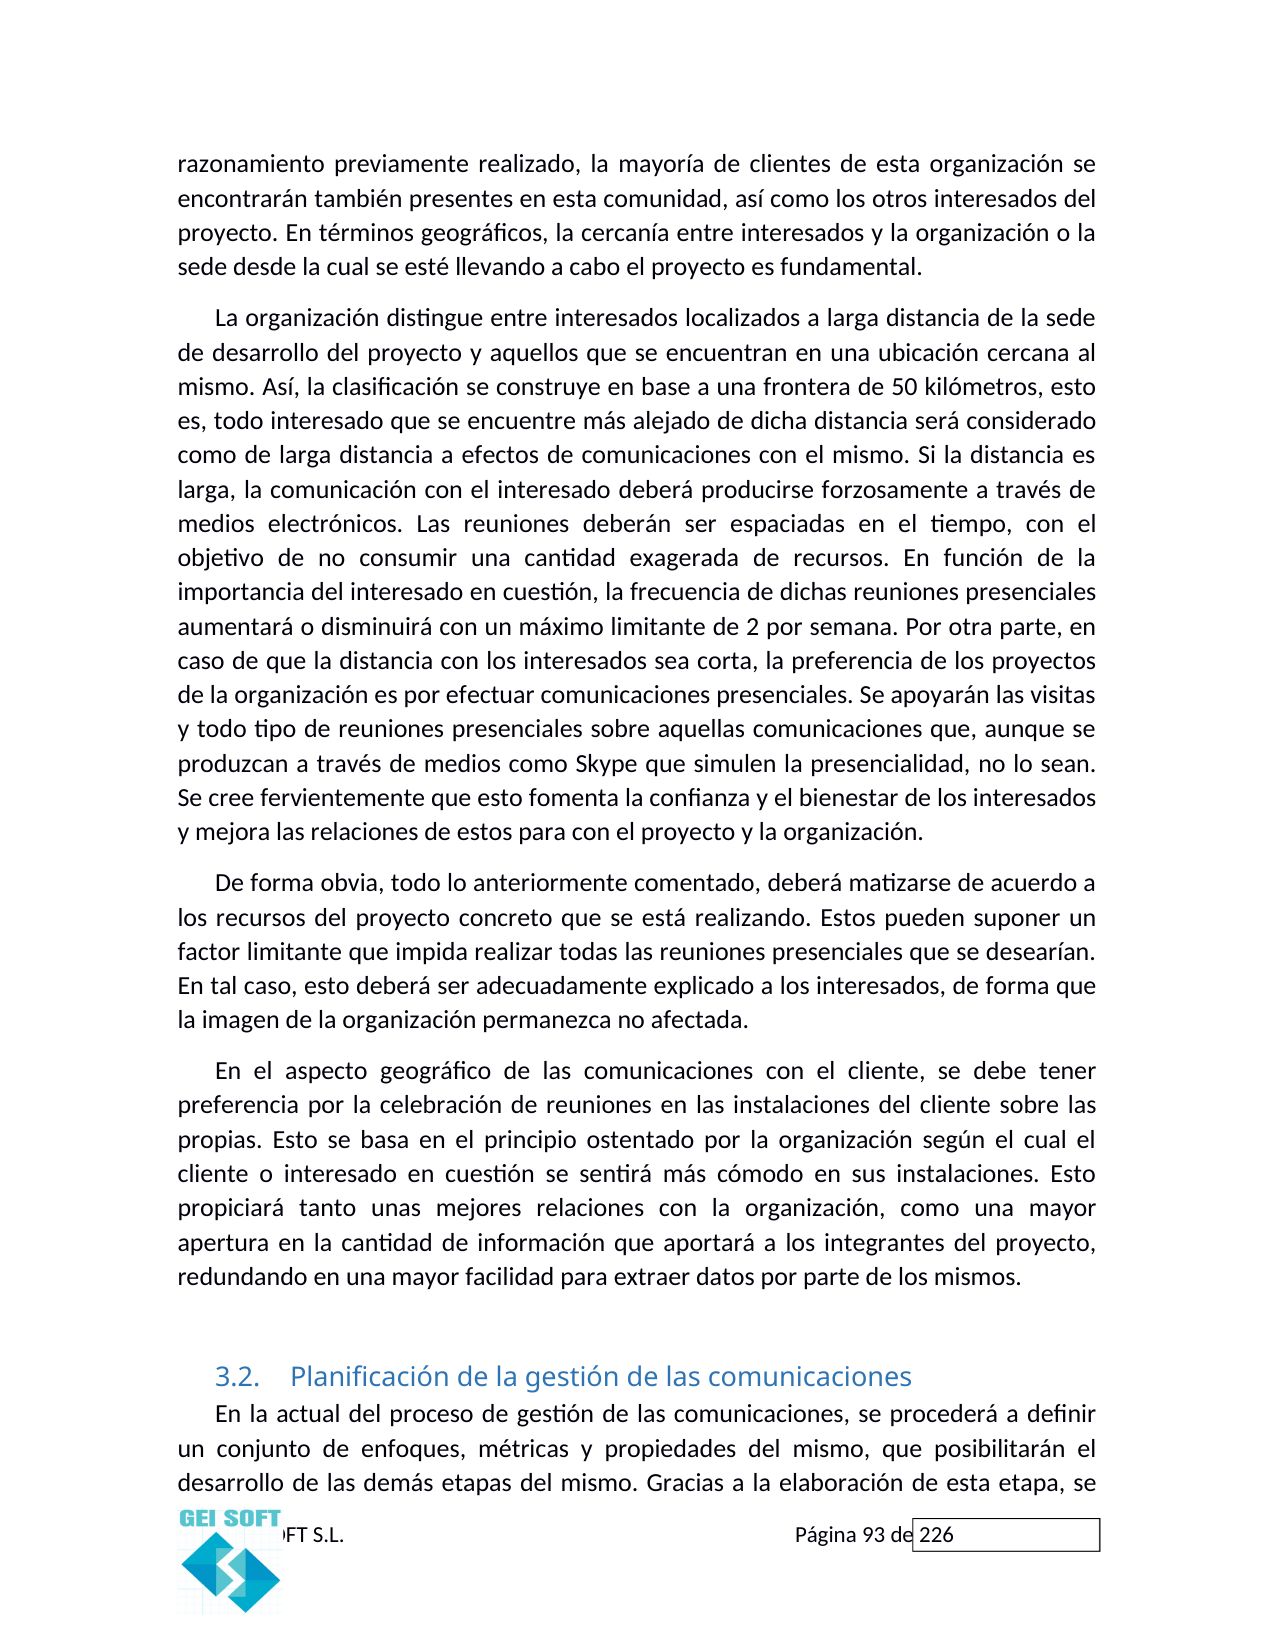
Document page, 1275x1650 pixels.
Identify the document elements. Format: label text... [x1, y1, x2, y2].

text La organización distingue entre interesados localizados a larga distancia de la sede de desarrollo del proyecto y aquellos que se encuentran en una ubicación cercana al mismo. Así, la clasificación se construye en base a una frontera de 50 kilómetros, esto es, todo interesado que se encuentre más alejado de dicha distancia será considerado como de larga distancia a efectos de comunicaciones con el mismo. Si la distancia es larga, la comunicación con el interesado deberá producirse forzosamente a través de medios electrónicos. Las reuniones deberán ser espaciadas en el tiempo, con el objetivo de no consumir una cantidad exagerada de recursos. En función de la importancia del interesado en cuestión, la frecuencia de dichas reuniones presenciales aumentará o disminuirá con un máximo limitante de 2 por semana. Por otra parte, en caso de que la distancia con los interesados sea corta, la preferencia de los proyectos de la organización es por efectuar comunicaciones presenciales. Se apoyarán las visitas y todo tipo de reuniones presenciales sobre aquellas comunicaciones que, aunque se produzcan a través de medios como Skype que simulen la presencialidad, no lo sean. Se cree fervientemente que esto fomenta la confianza y el bienestar de los interesados y mejora las relaciones de estos para con el proyecto y la organización. [177, 301, 1098, 847]
text De forma obvia, todo lo anteriormente comentado, deberá matizarse de acuerdo a los recursos del proyecto concreto que se está realizando. Estos pueden suponer un factor limitante que impida realizar todas las reuniones presenciales que se desearían. En tal caso, esto deberá ser adecuadamente explicado a los interesados, de forma que la imagen de la organización permanezca no afectada. [177, 866, 1098, 1035]
subtitle Planificación de la gestión de las comunicaciones [215, 1358, 1098, 1395]
picture [912, 1518, 1102, 1553]
text En el aspecto geográfico de las comunicaciones con el cliente, se debe tener preferencia por la celebración de reuniones en las instalaciones del cliente sobre las propias. Esto se basa en el principio ostentado por la organización según el cual el cliente o interesado en cuestión se sentirá más cómodo en sus instalaciones. Esto propiciará tanto unas mejores relaciones con la organización, como una mayor apertura en la cantidad de información que aportará a los integrantes del proyecto, redundando en una mayor facilidad para extraer datos por parte de los mismos. [177, 1054, 1098, 1292]
picture [177, 1507, 284, 1615]
